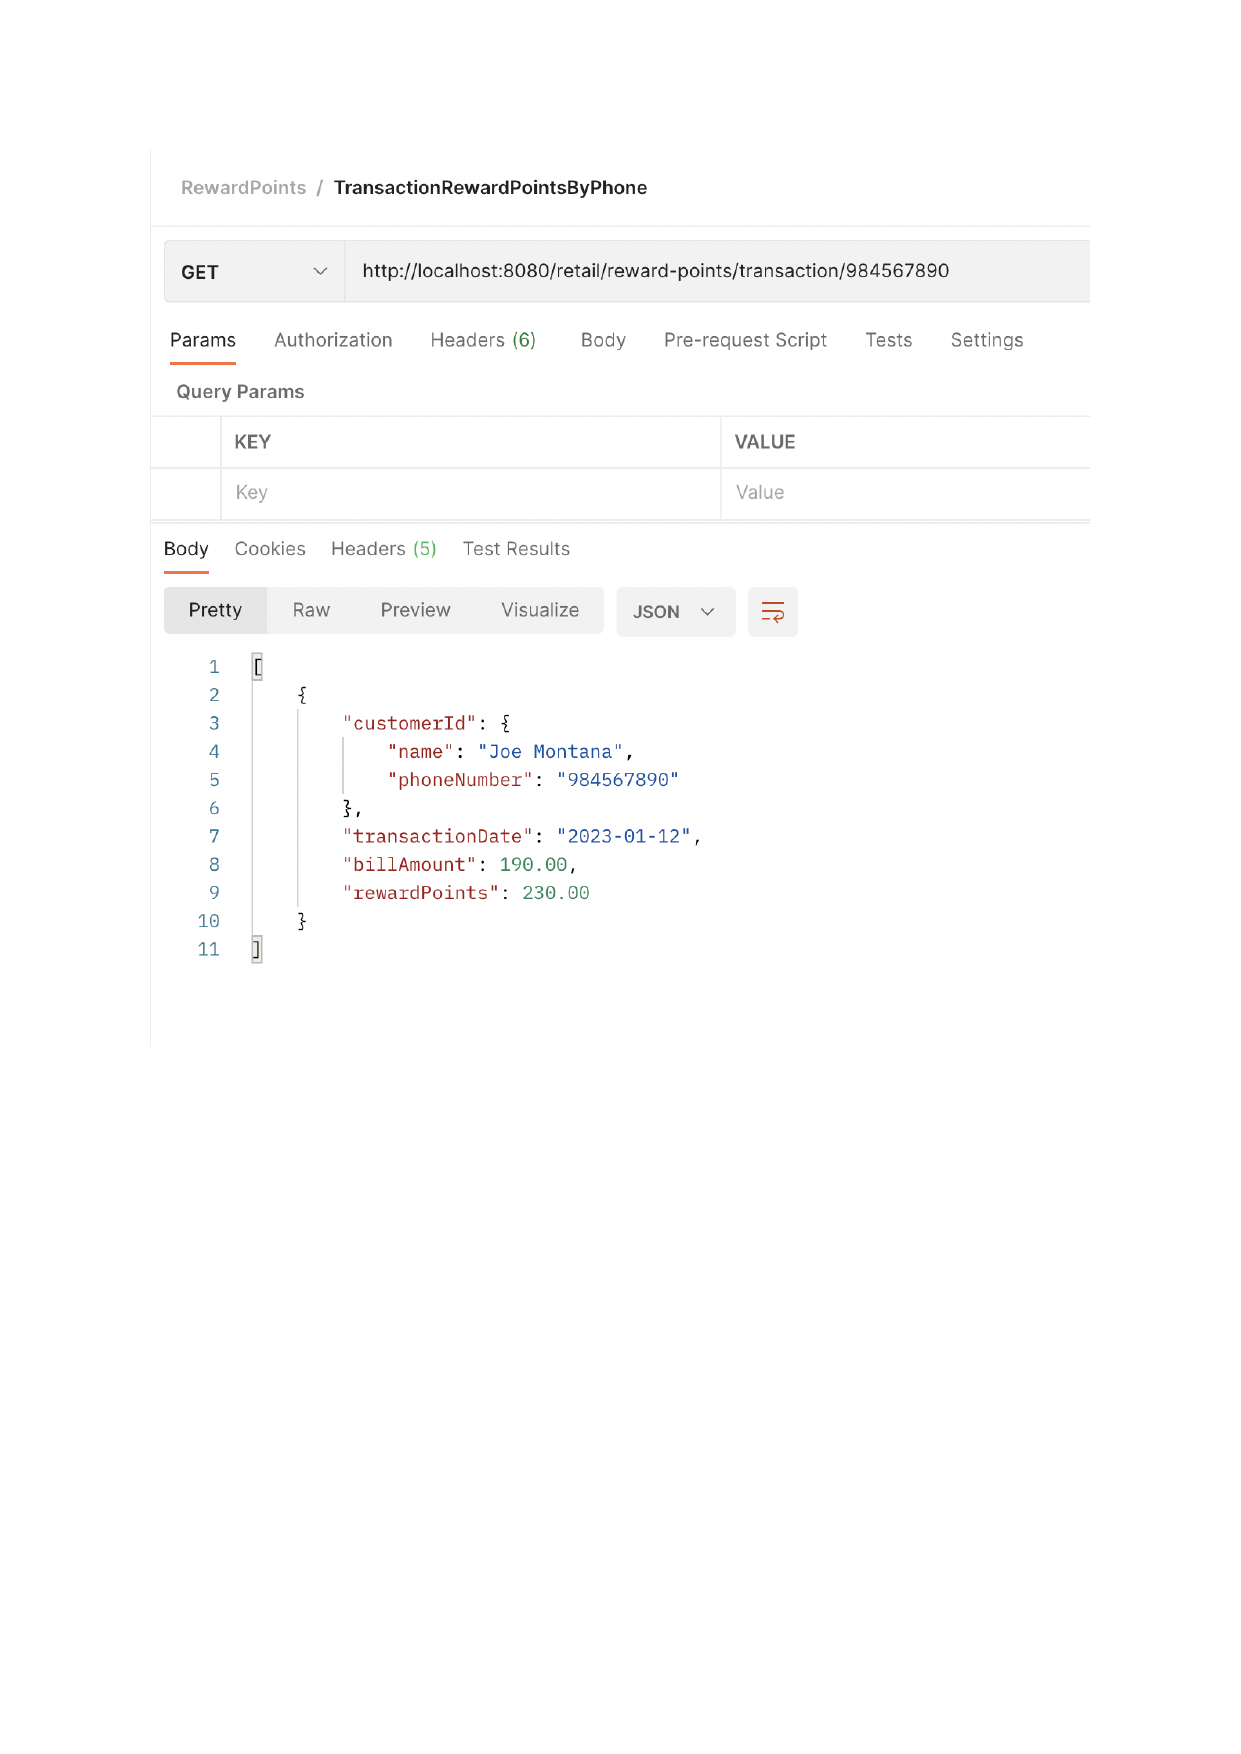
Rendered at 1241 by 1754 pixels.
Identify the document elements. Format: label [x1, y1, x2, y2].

picture [150, 150, 1091, 1047]
